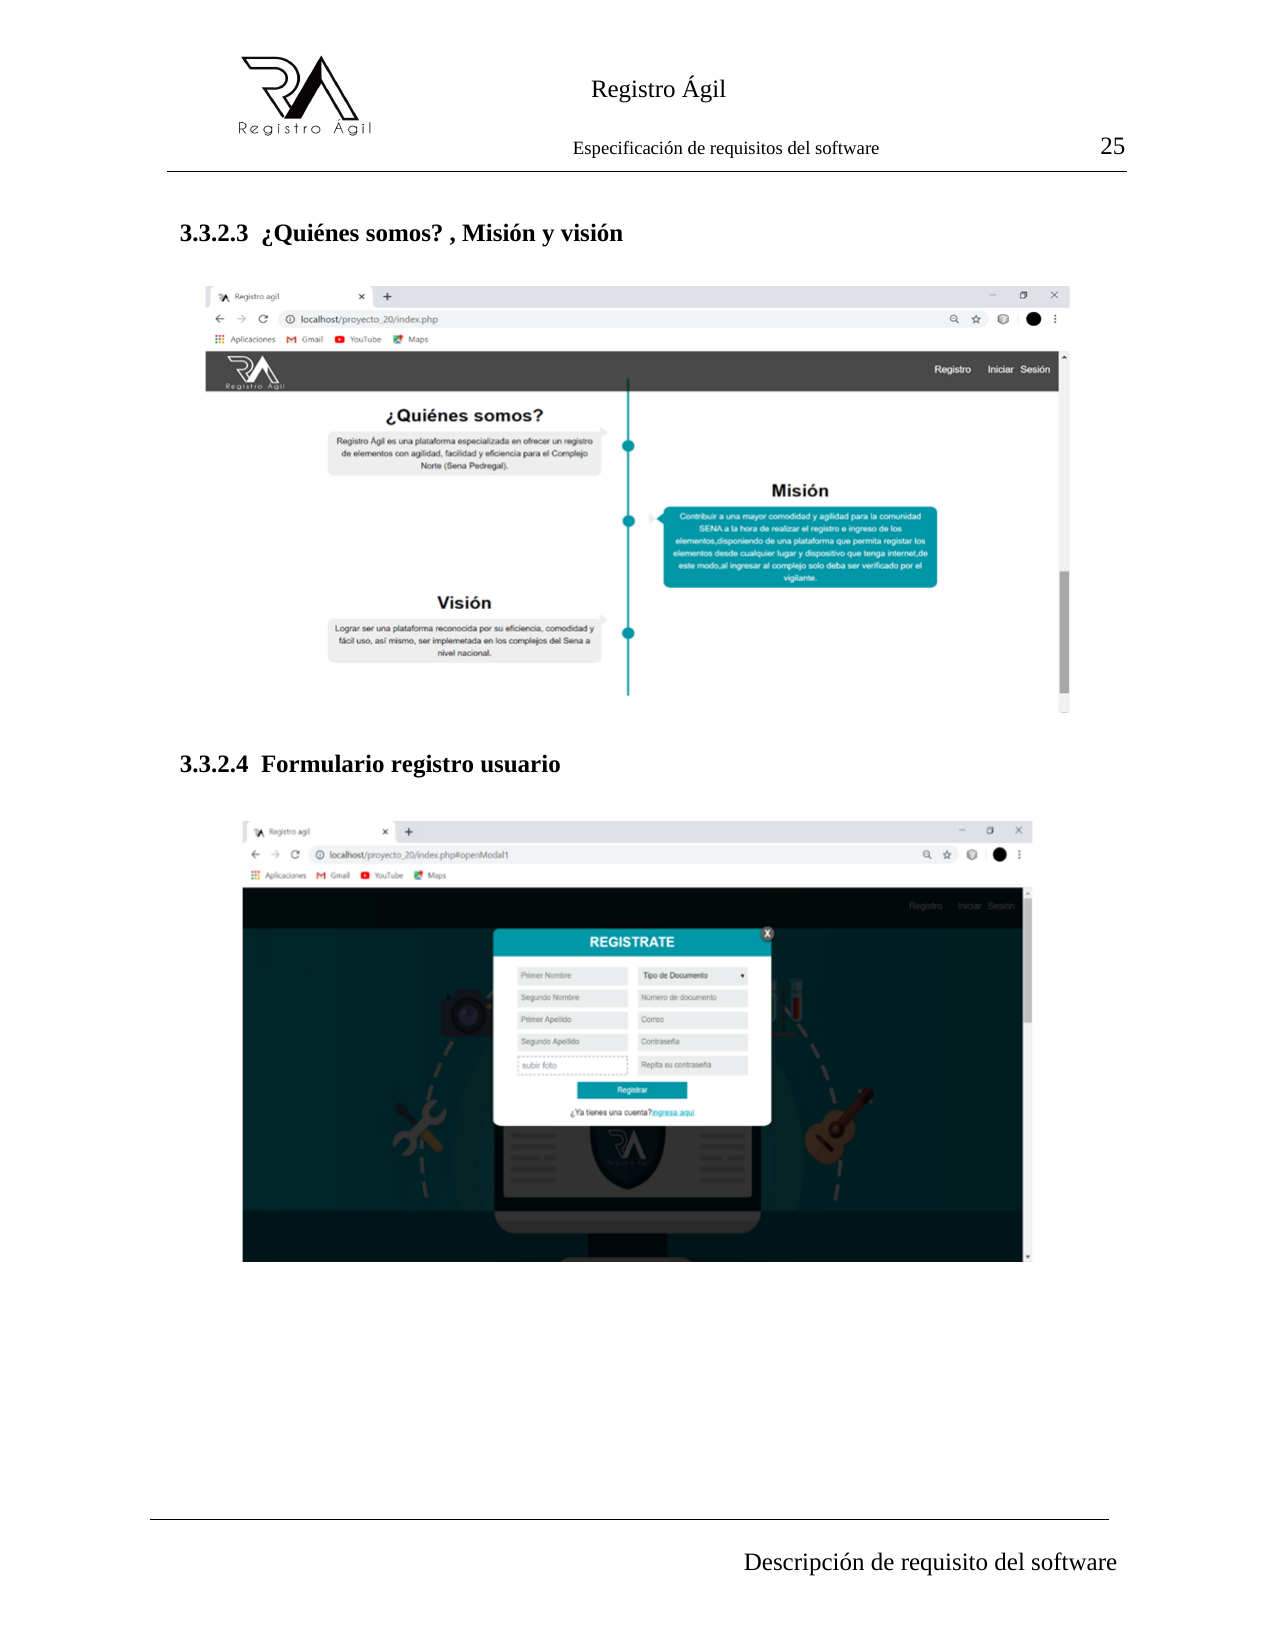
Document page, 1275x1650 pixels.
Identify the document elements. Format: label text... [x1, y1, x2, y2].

subtitle 3.3.2.3 ¿Quiénes somos? , Misión y visión [150, 218, 1125, 246]
picture [242, 821, 1033, 1262]
picture [218, 48, 391, 150]
picture [205, 286, 1070, 713]
